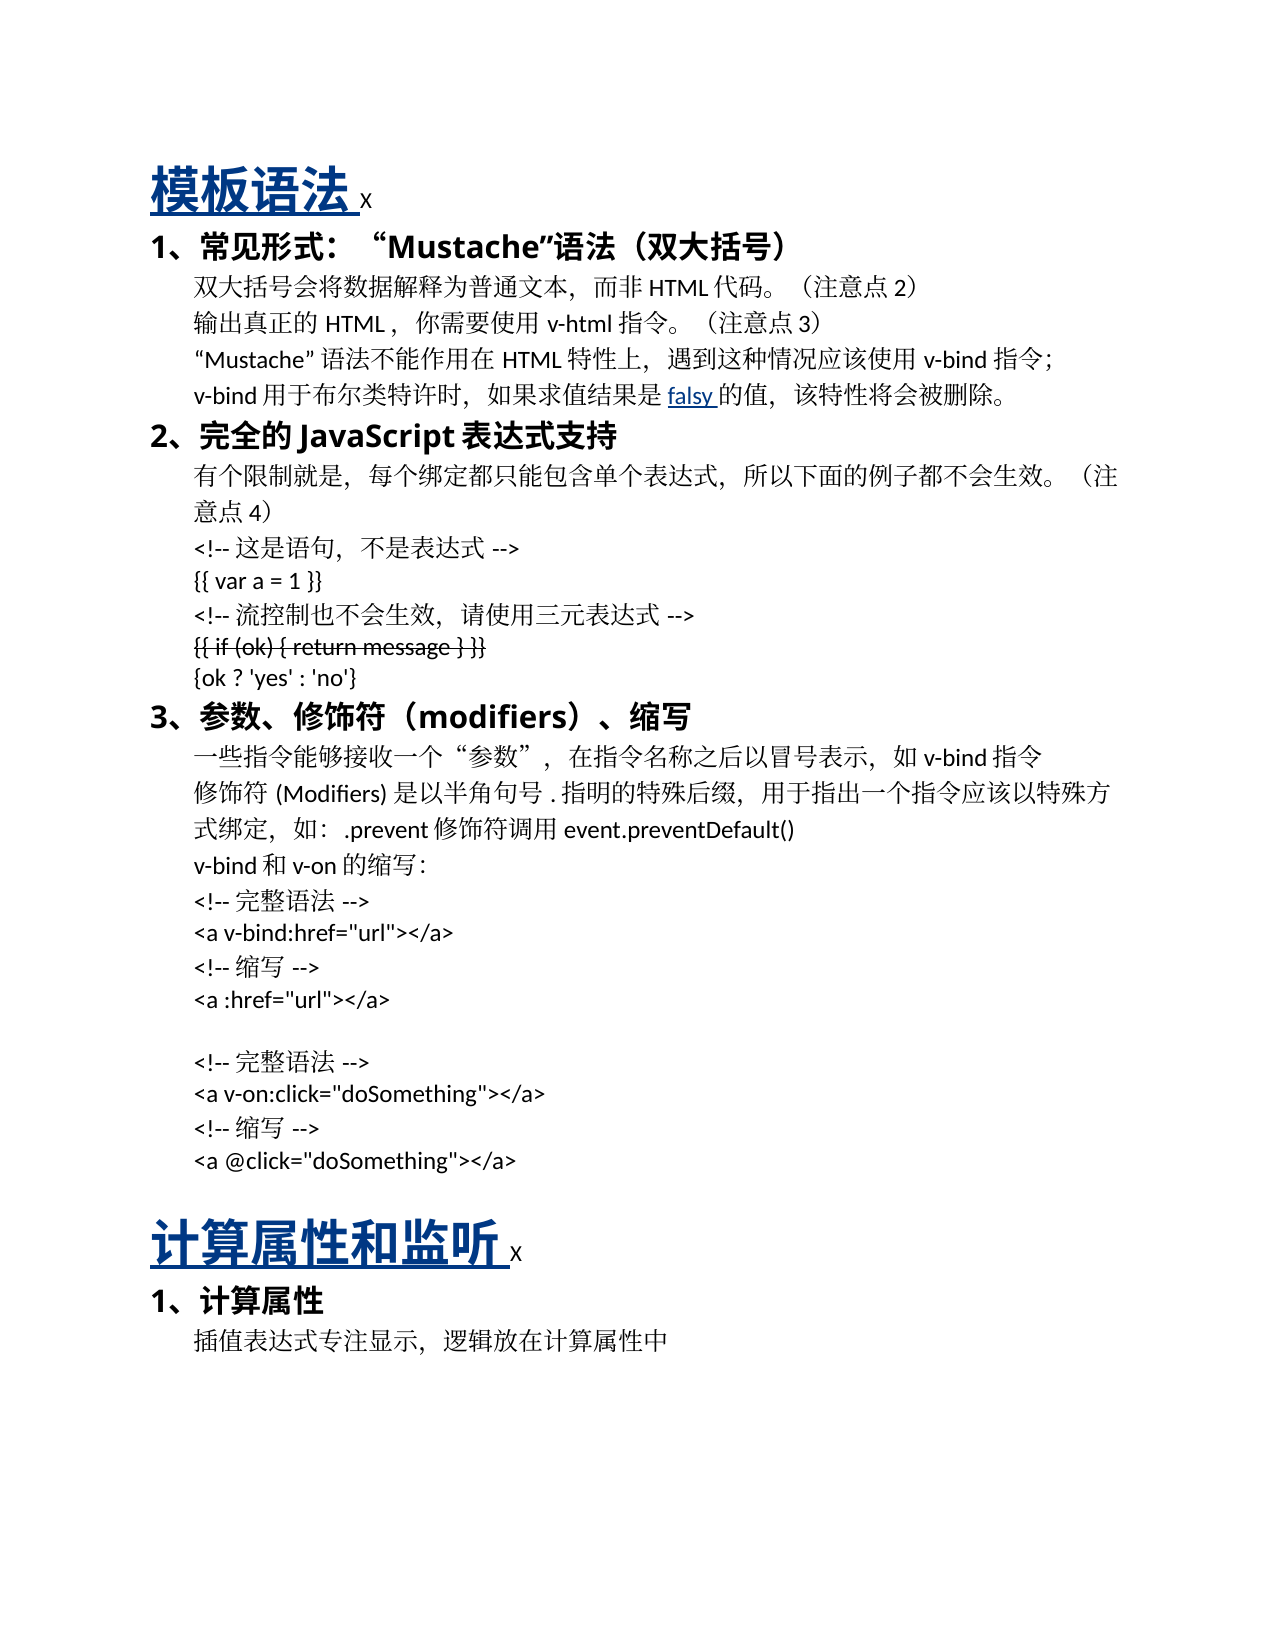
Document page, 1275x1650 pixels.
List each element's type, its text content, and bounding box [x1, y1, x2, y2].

text <!-- 流控制也不会生效，请使用三元表达式 --> [194, 595, 1125, 631]
text <!-- 这是语句，不是表达式 --> [194, 529, 1125, 565]
text 插值表达式专注显示，逻辑放在计算属性中 [194, 1321, 1125, 1357]
text 双大括号会将数据解释为普通文本，而非HTML代码。（注意点2） [194, 268, 1125, 304]
text <a @click="doSomething"></a> [194, 1145, 1125, 1175]
text 有个限制就是，每个绑定都只能包含单个表达式，所以下面的例子都不会生效。（注意点4） [194, 457, 1125, 529]
text {ok ? 'yes' : 'no'} [194, 662, 1125, 692]
text <a v-on:click="doSomething"></a> [194, 1078, 1125, 1109]
text 一些指令能够接收一个“参数”，在指令名称之后以冒号表示，如v-bind指令 [194, 738, 1125, 774]
text <!-- 完整语法 --> [194, 1042, 1125, 1078]
text “Mustache” 语法不能作用在 HTML 特性上，遇到这种情况应该使用 v-bind 指令； [194, 340, 1125, 376]
text v-bind用于布尔类特许时，如果求值结果是falsy的值，该特性将会被删除。 [194, 376, 1125, 412]
text <a :href="url"></a> [194, 984, 1125, 1014]
text <!-- 完整语法 --> [194, 881, 1125, 917]
text 输出真正的 HTML ，你需要使用 v-html 指令。（注意点3） [194, 304, 1125, 340]
text {{ var a = 1 }} [194, 565, 1125, 595]
text v-bind和v-on的缩写： [194, 846, 1125, 881]
text <a v-bind:href="url"></a> [194, 917, 1125, 948]
text {{ if (ok) { return message } }} [194, 631, 1125, 662]
text <!-- 缩写 --> [194, 1109, 1125, 1145]
text <!-- 缩写 --> [194, 948, 1125, 984]
text 修饰符 (Modifiers) 是以半角句号 . 指明的特殊后缀，用于指出一个指令应该以特殊方式绑定，如：.prevent修饰符调用event.preventDefault() [194, 774, 1125, 846]
